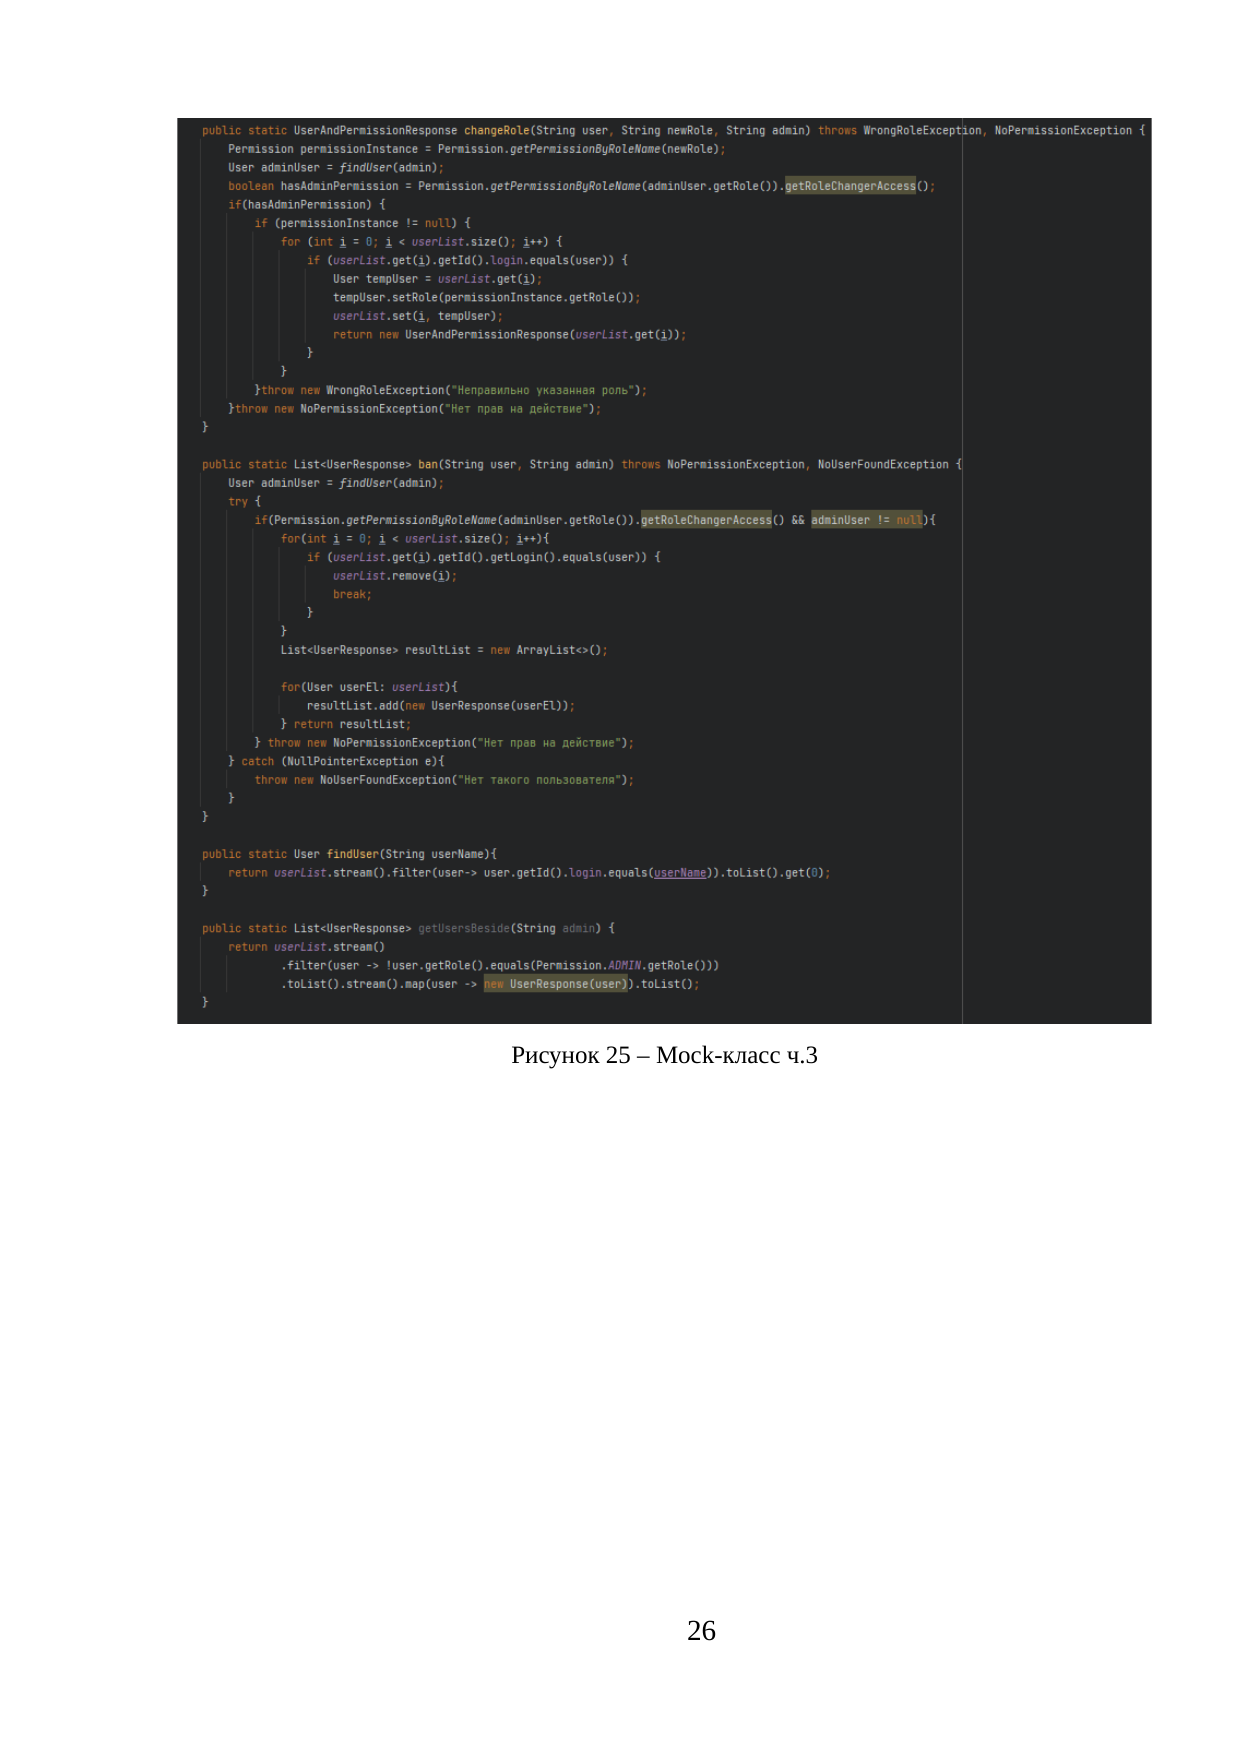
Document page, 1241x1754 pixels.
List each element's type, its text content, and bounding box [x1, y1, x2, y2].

picture [177, 118, 1152, 1024]
text Рисунок 25 – Mock-класс ч.3 [177, 1041, 1152, 1069]
